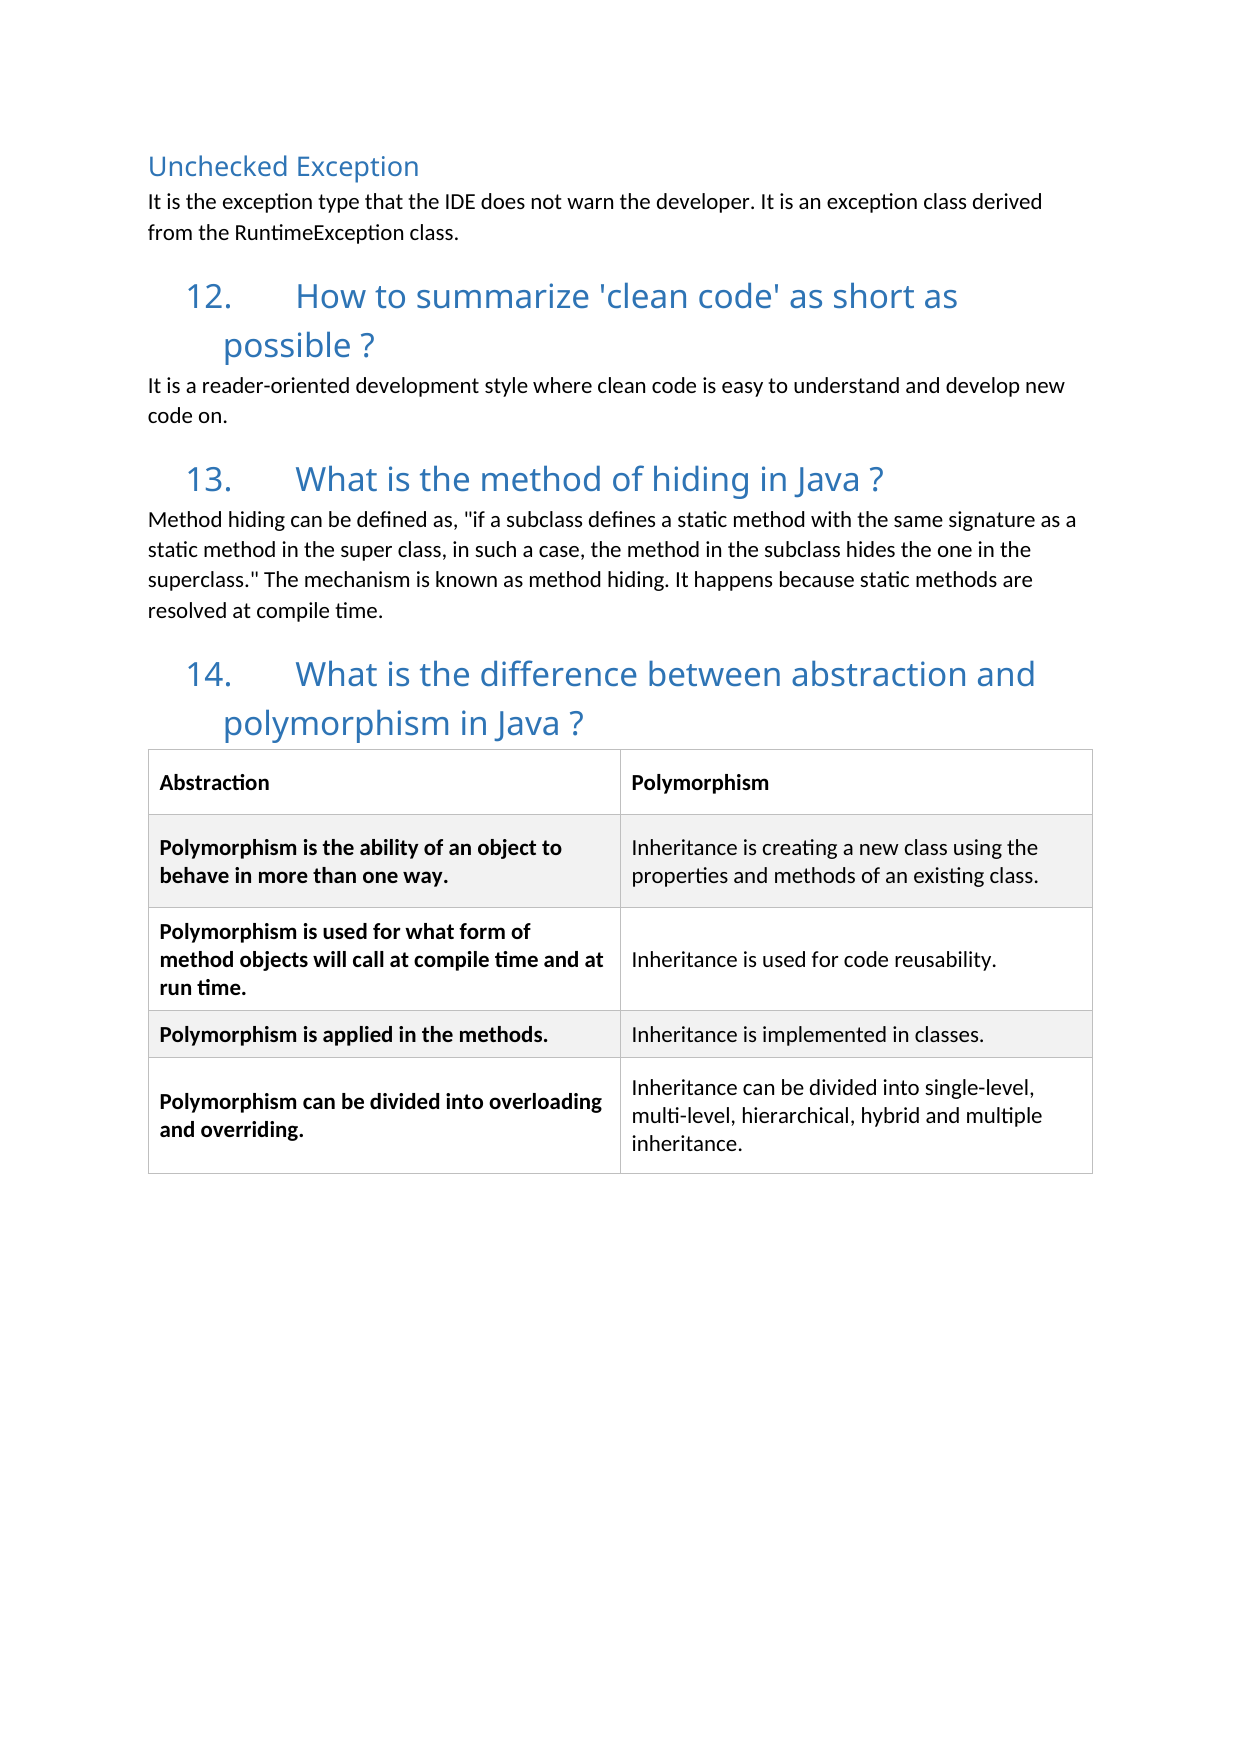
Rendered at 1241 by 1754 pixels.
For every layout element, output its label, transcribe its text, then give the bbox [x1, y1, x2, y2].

table_cell Polymorphism is used for what form of method objects will call at compile time and at run time. [149, 908, 620, 1010]
text It is the exception type that the IDE does not warn the developer. It is an exception class derived from the RuntimeException class. [148, 187, 1093, 246]
text It is a reader-oriented development style where clean code is easy to understand and develop new code on. [148, 371, 1093, 429]
table_cell Polymorphism can be divided into overloading and overriding. [149, 1058, 620, 1172]
table_cell Polymorphism is the ability of an object to behave in more than one way. [149, 815, 620, 907]
table_header Polymorphism [621, 750, 1092, 814]
subtitle What is the method of hiding in Java ? [185, 456, 1093, 502]
table_cell Inheritance can be divided into single-level, multi-level, hierarchical, hybrid and multiple inheritance. [621, 1058, 1092, 1172]
table_cell Inheritance is used for code reusability. [621, 908, 1092, 1010]
table_cell Polymorphism is applied in the methods. [149, 1011, 620, 1057]
text Method hiding can be defined as, "if a subclass defines a static method with the same signature as a static method in the super class, in such a case, the method in the subclass hides the one in the superclass." The mechanism is known as method hiding. It happens because static methods are resolved at compile time. [148, 505, 1093, 624]
subtitle Unchecked Exception [148, 148, 1093, 184]
table_cell Inheritance is creating a new class using the properties and methods of an existing class. [621, 815, 1092, 907]
table_cell Inheritance is implemented in classes. [621, 1011, 1092, 1057]
table_header Abstraction [149, 750, 620, 814]
subtitle How to summarize 'clean code' as short as possible ? [185, 273, 1093, 367]
subtitle What is the difference between abstraction and polymorphism in Java ? [185, 651, 1093, 745]
